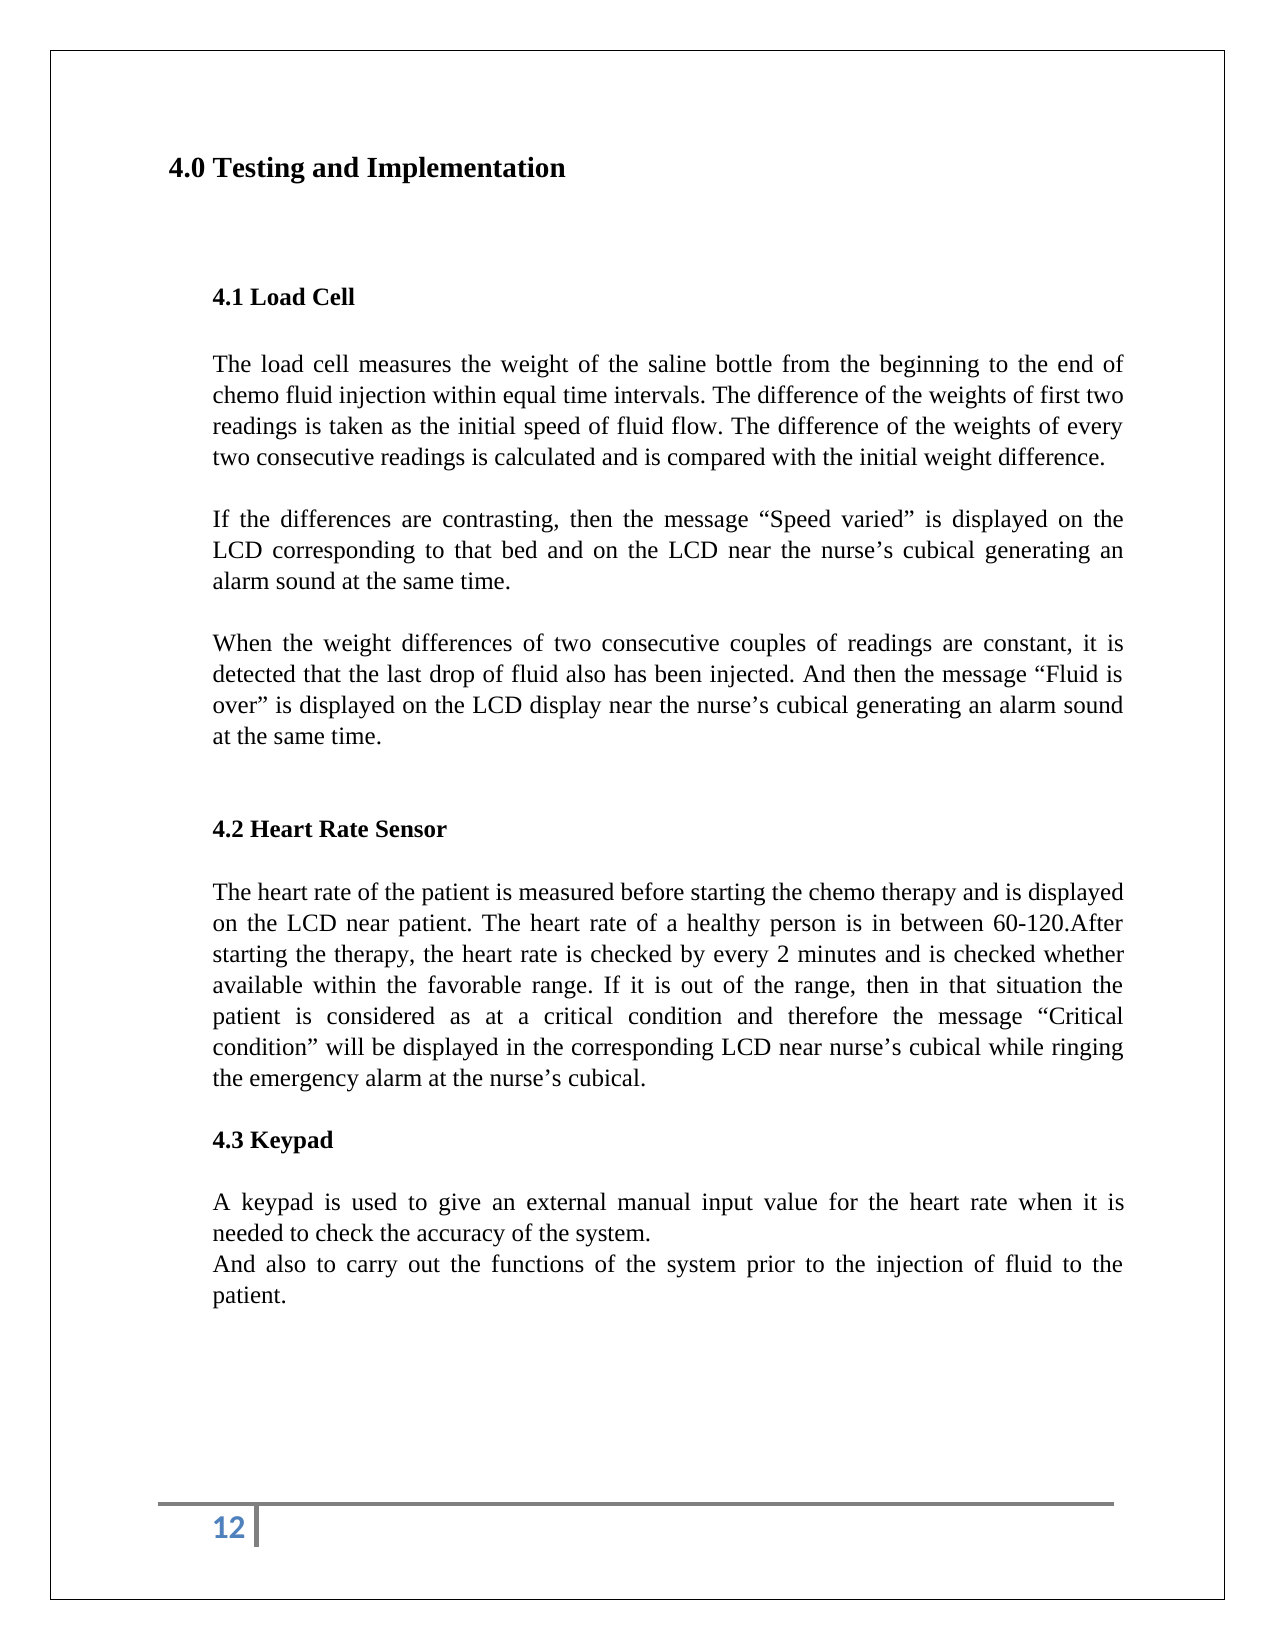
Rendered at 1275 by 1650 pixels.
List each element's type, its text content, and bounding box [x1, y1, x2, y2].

list When the weight differences of two consecutive couples of readings are constant, it is detected that the last drop of fluid also has been injected. And then the message “Fluid is over” is displayed on the LCD display near the nurse’s cubical generating an alarm sound at the same time. [212, 628, 1125, 750]
list A keypad is used to give an external manual input value for the heart rate when it is needed to check the accuracy of the system. [212, 1187, 1125, 1247]
list The heart rate of the patient is measured before starting the chemo therapy and is displayed on the LCD near patient. The heart rate of a healthy person is in between 60-120.After starting the therapy, the heart rate is checked by every 2 minutes and is checked whether available within the favorable range. If it is out of the range, then in that situation the patient is considered as at a critical condition and therefore the message “Critical condition” will be displayed in the corresponding LCD near nurse’s cubical while ringing the emergency alarm at the nurse’s cubical. [212, 877, 1125, 1092]
text 4.0 Testing and Implementation [169, 150, 1125, 183]
list 4.2 Heart Rate Sensor [212, 814, 1125, 843]
list The load cell measures the weight of the saline bottle from the beginning to the end of chemo fluid injection within equal time intervals. The difference of the weights of first two readings is taken as the initial speed of fluid flow. The difference of the weights of every two consecutive readings is calculated and is compared with the initial weight difference. [212, 349, 1125, 471]
list 4.1 Load Cell [212, 282, 1125, 310]
list 4.3 Keypad [212, 1125, 1125, 1154]
list And also to carry out the functions of the system prior to the injection of fluid to the patient. [212, 1249, 1125, 1309]
list If the differences are contrasting, then the message “Speed varied” is displayed on the LCD corresponding to that bed and on the LCD near the nurse’s cubical generating an alarm sound at the same time. [212, 504, 1125, 595]
